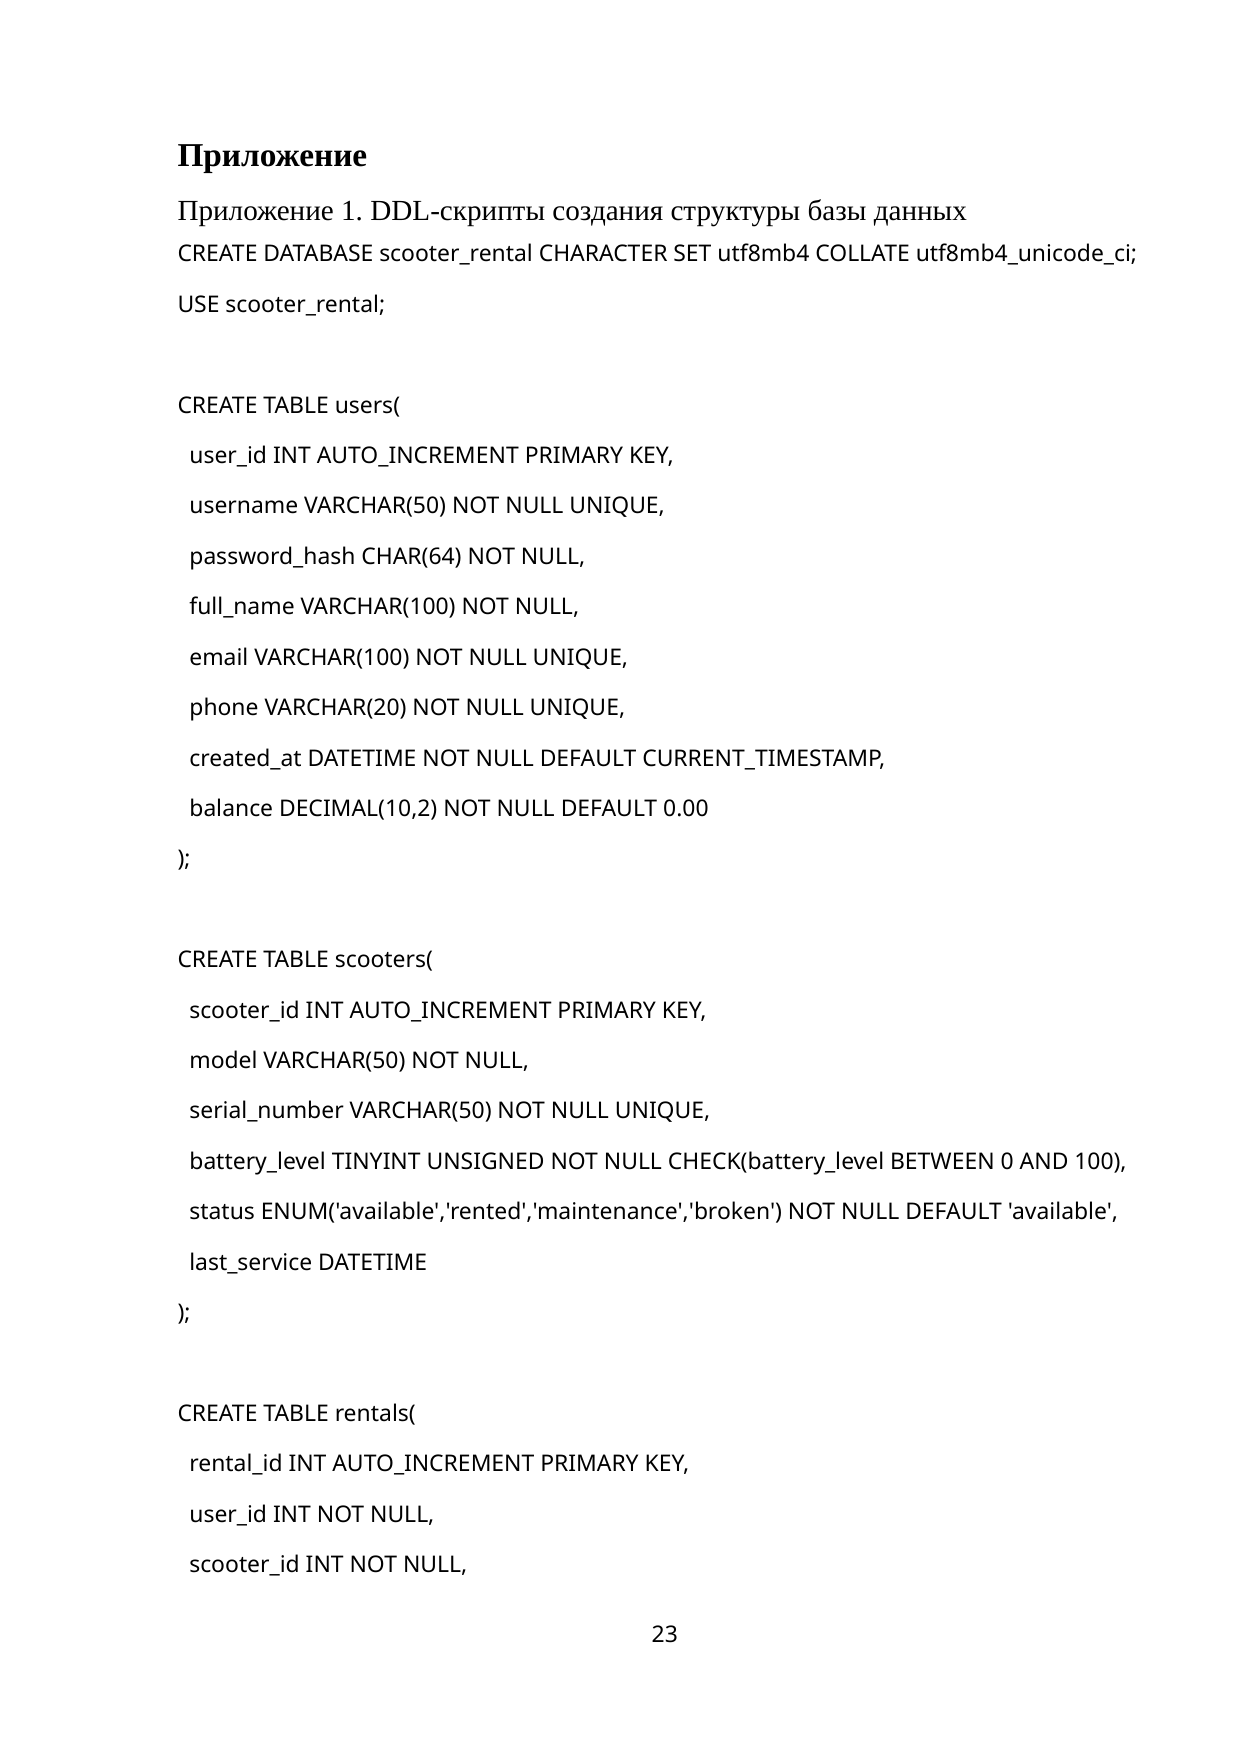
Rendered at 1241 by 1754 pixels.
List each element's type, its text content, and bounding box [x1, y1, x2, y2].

text last_service DATETIME [177, 1246, 1152, 1277]
text full_name VARCHAR(100) NOT NULL, [177, 590, 1152, 621]
text serial_number VARCHAR(50) NOT NULL UNIQUE, [177, 1094, 1152, 1126]
text phone VARCHAR(20) NOT NULL UNIQUE, [177, 691, 1152, 722]
text scooter_id INT NOT NULL, [177, 1548, 1152, 1579]
text ); [177, 842, 1152, 873]
text email VARCHAR(100) NOT NULL UNIQUE, [177, 641, 1152, 672]
text model VARCHAR(50) NOT NULL, [177, 1044, 1152, 1075]
text CREATE TABLE scooters( [177, 943, 1152, 974]
text password_hash CHAR(64) NOT NULL, [177, 540, 1152, 571]
text scooter_id INT AUTO_INCREMENT PRIMARY KEY, [177, 993, 1152, 1025]
text CREATE TABLE users( [177, 388, 1152, 420]
text rental_id INT AUTO_INCREMENT PRIMARY KEY, [177, 1447, 1152, 1478]
text balance DECIMAL(10,2) NOT NULL DEFAULT 0.00 [177, 792, 1152, 823]
subtitle Приложение 1. DDL-скрипты создания структуры базы данных [177, 193, 1152, 226]
text ); [177, 1296, 1152, 1327]
text created_at DATETIME NOT NULL DEFAULT CURRENT_TIMESTAMP, [177, 741, 1152, 773]
text USE scooter_rental; [177, 288, 1152, 319]
text CREATE TABLE rentals( [177, 1397, 1152, 1428]
text battery_level TINYINT UNSIGNED NOT NULL CHECK(battery_level BETWEEN 0 AND 100), [177, 1145, 1152, 1176]
subtitle Приложение [177, 135, 1152, 173]
text user_id INT NOT NULL, [177, 1498, 1152, 1529]
text CREATE DATABASE scooter_rental CHARACTER SET utf8mb4 COLLATE utf8mb4_unicode_ci; [177, 237, 1152, 268]
text status ENUM('available','rented','maintenance','broken') NOT NULL DEFAULT 'available', [177, 1195, 1152, 1226]
text username VARCHAR(50) NOT NULL UNIQUE, [177, 489, 1152, 521]
text user_id INT AUTO_INCREMENT PRIMARY KEY, [177, 439, 1152, 470]
